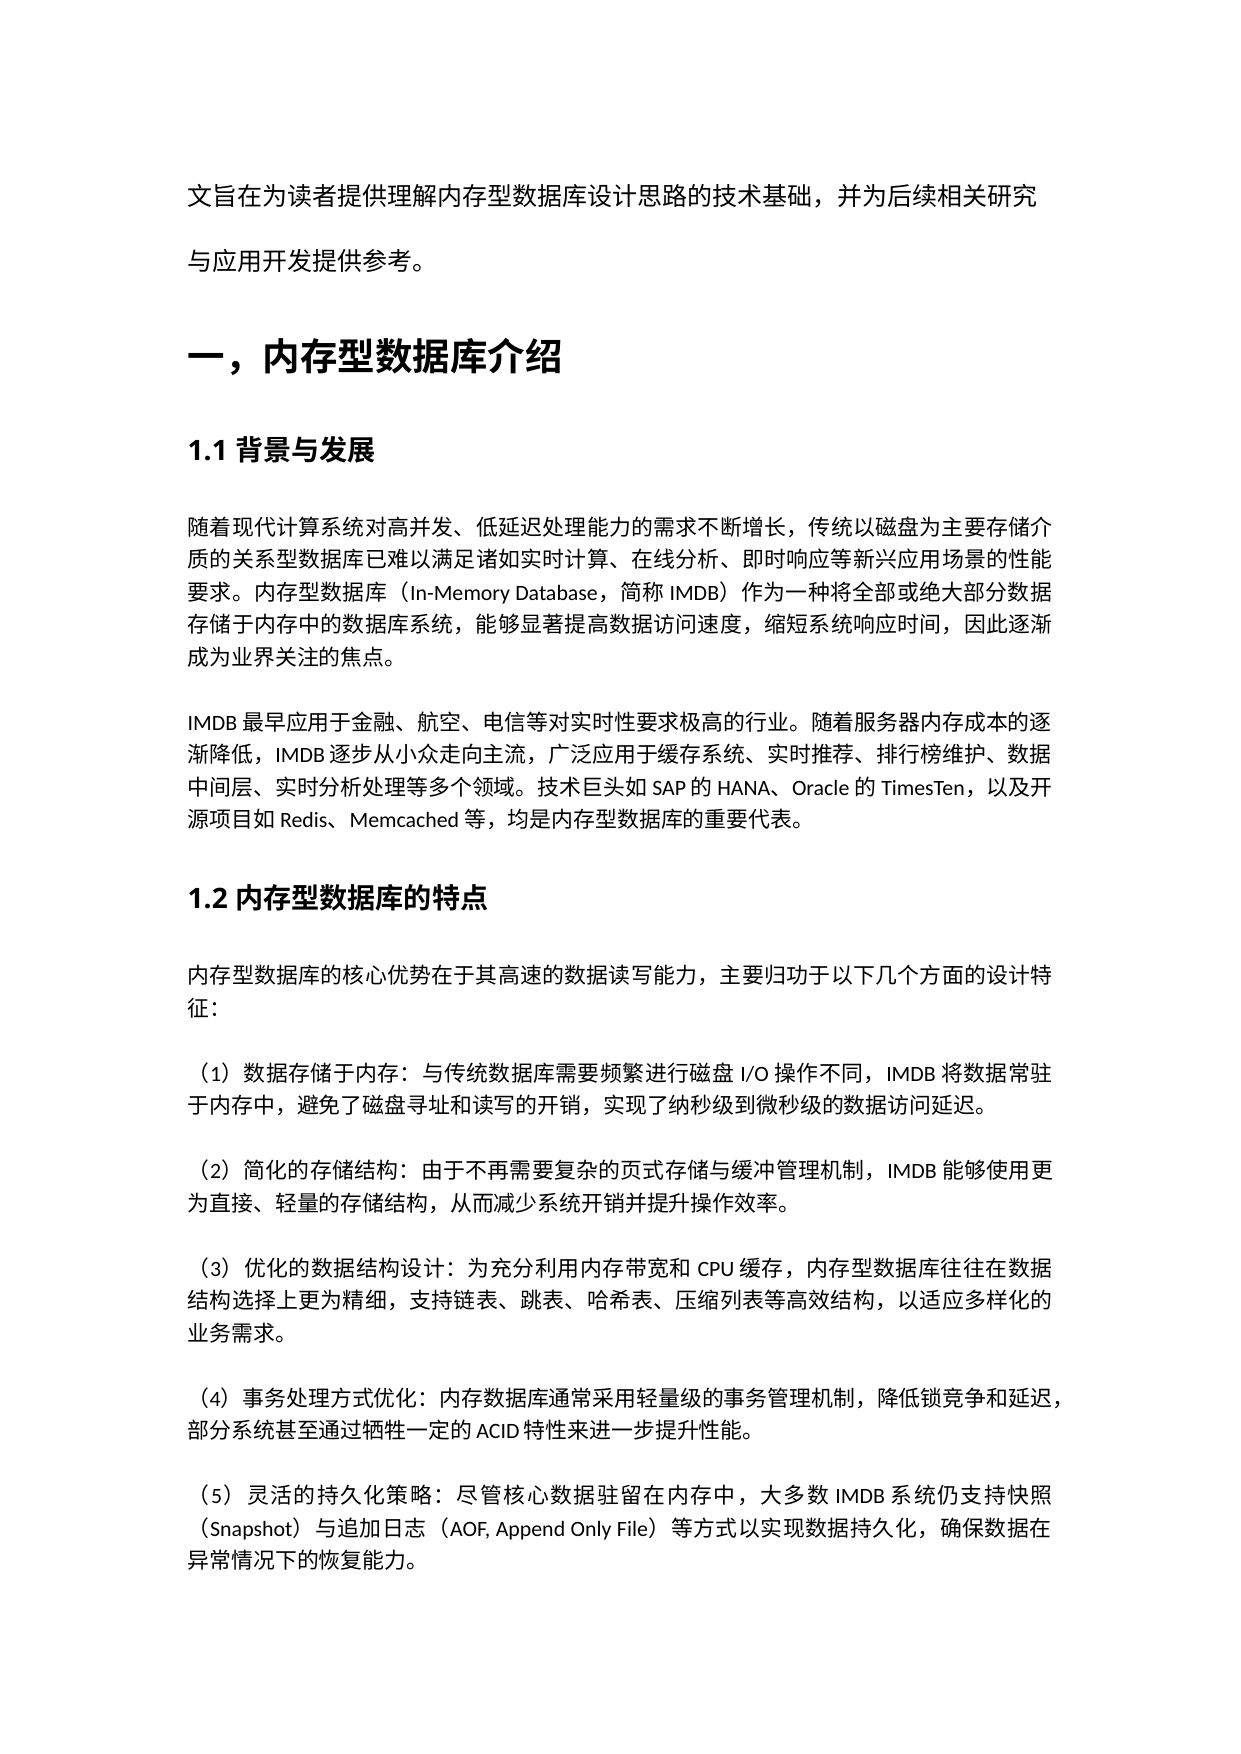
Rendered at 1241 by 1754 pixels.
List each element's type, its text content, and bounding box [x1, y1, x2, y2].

text 内存型数据库的核心优势在于其高速的数据读写能力，主要归功于以下几个方面的设计特征： [187, 958, 1053, 1023]
text （4）事务处理方式优化：内存数据库通常采用轻量级的事务管理机制，降低锁竞争和延迟，部分系统甚至通过牺牲一定的ACID特性来进一步提升性能。 [187, 1380, 1053, 1445]
text （1）数据存储于内存：与传统数据库需要频繁进行磁盘 I/O 操作不同，IMDB 将数据常驻于内存中，避免了磁盘寻址和读写的开销，实现了纳秒级到微秒级的数据访问延迟。 [187, 1055, 1053, 1120]
subtitle 内存型数据库介绍 [187, 321, 1053, 386]
text （5）灵活的持久化策略：尽管核心数据驻留在内存中，大多数IMDB系统仍支持快照（Snapshot）与追加日志（AOF, Append Only File）等方式以实现数据持久化，确保数据在异常情况下的恢复能力。 [187, 1478, 1053, 1575]
text （2）简化的存储结构：由于不再需要复杂的页式存储与缓冲管理机制，IMDB 能够使用更为直接、轻量的存储结构，从而减少系统开销并提升操作效率。 [187, 1153, 1053, 1218]
subtitle 1.2 内存型数据库的特点 [187, 864, 1053, 929]
text （3）优化的数据结构设计：为充分利用内存带宽和CPU缓存，内存型数据库往往在数据结构选择上更为精细，支持链表、跳表、哈希表、压缩列表等高效结构，以适应多样化的业务需求。 [187, 1250, 1053, 1348]
subtitle 1.1 背景与发展 [187, 415, 1053, 480]
text 随着现代计算系统对高并发、低延迟处理能力的需求不断增长，传统以磁盘为主要存储介质的关系型数据库已难以满足诸如实时计算、在线分析、即时响应等新兴应用场景的性能要求。内存型数据库（In-Memory Database，简称IMDB）作为一种将全部或绝大部分数据存储于内存中的数据库系统，能够显著提高数据访问速度，缩短系统响应时间，因此逐渐成为业界关注的焦点。 [187, 509, 1053, 672]
text IMDB 最早应用于金融、航空、电信等对实时性要求极高的行业。随着服务器内存成本的逐渐降低，IMDB 逐步从小众走向主流，广泛应用于缓存系统、实时推荐、排行榜维护、数据中间层、实时分析处理等多个领域。技术巨头如SAP的 HANA、Oracle 的 TimesTen，以及开源项目如 Redis、Memcached 等，均是内存型数据库的重要代表。 [187, 704, 1053, 834]
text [187, 162, 1053, 292]
